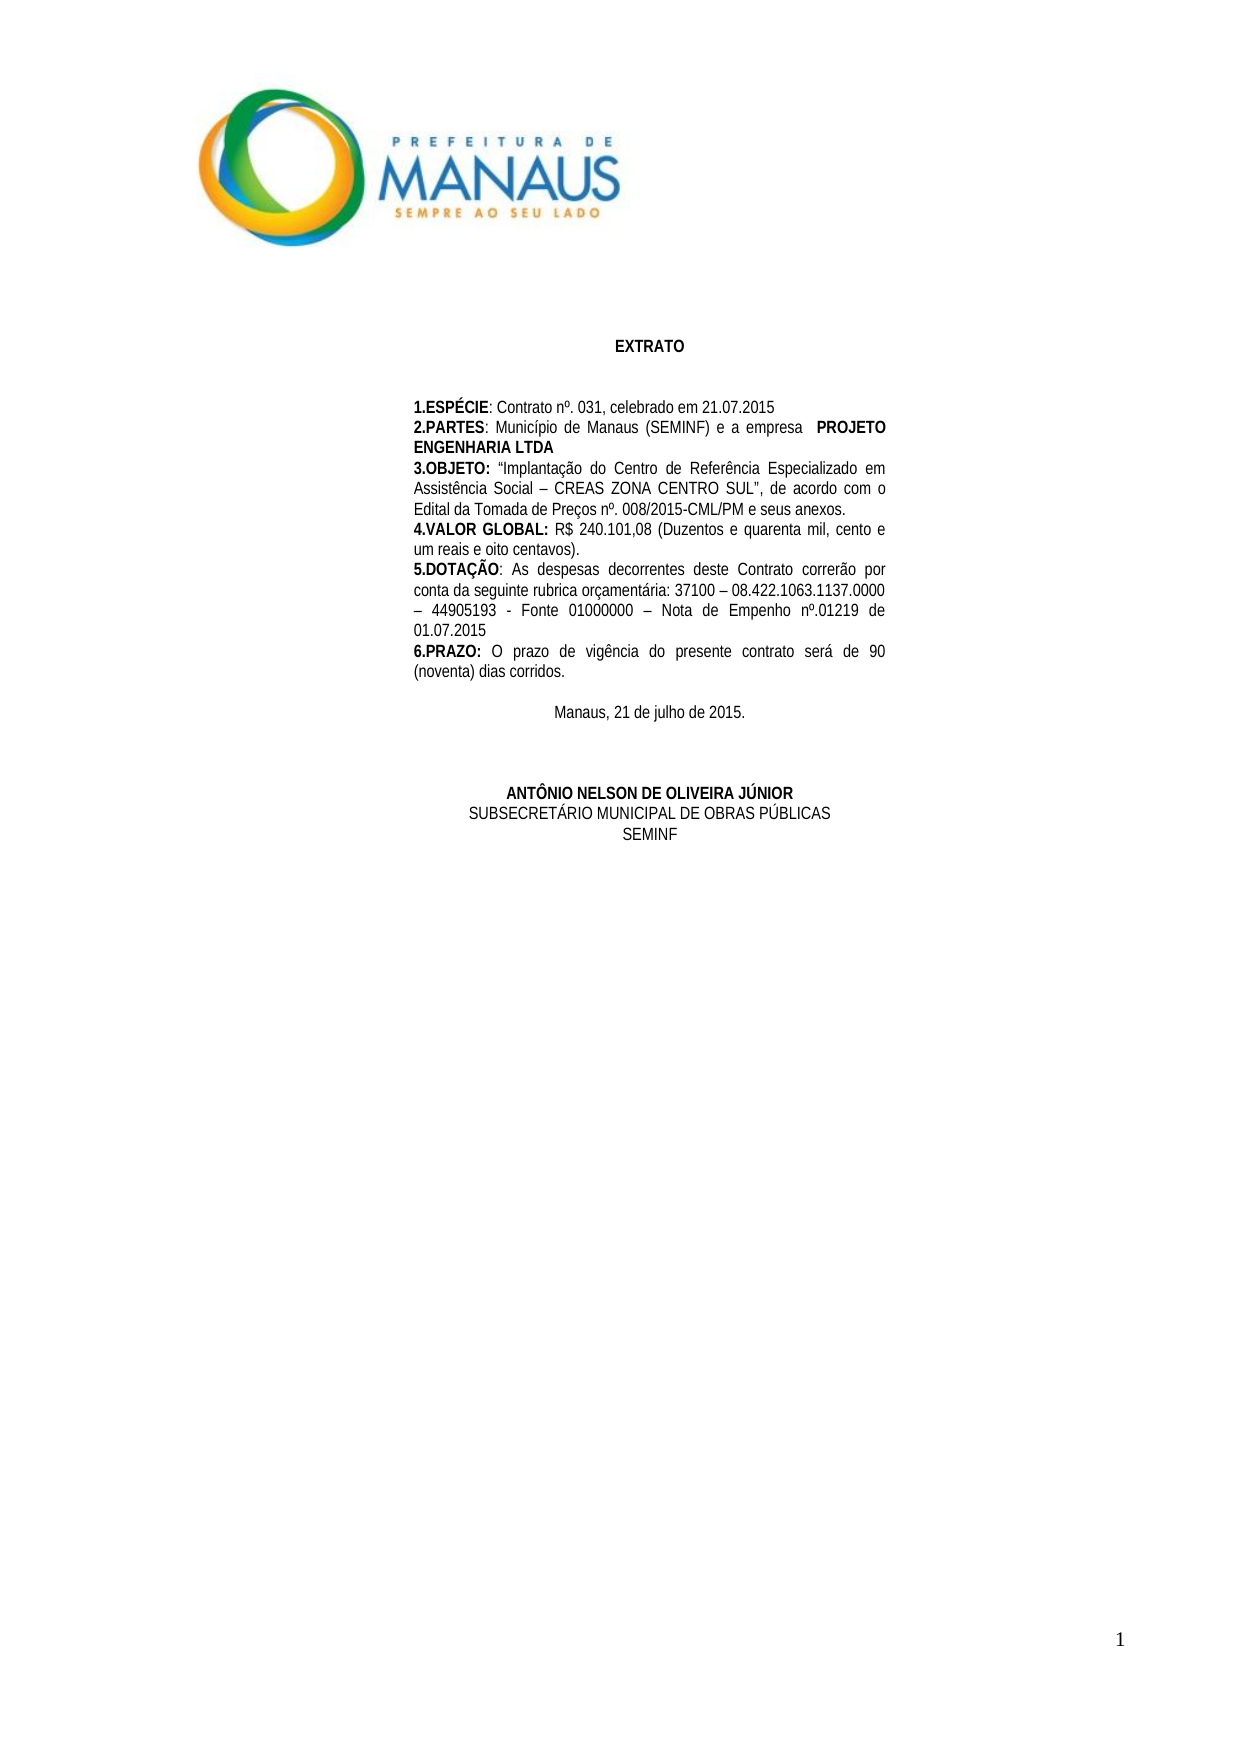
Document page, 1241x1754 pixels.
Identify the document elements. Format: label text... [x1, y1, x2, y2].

text SUBSECRETÁRIO MUNICIPAL DE OBRAS PÚBLICAS [413, 803, 886, 823]
text Manaus, 21 de julho de 2015. [413, 701, 886, 722]
text 4.VALOR GLOBAL: R$ 240.101,08 (Duzentos e quarenta mil, cento e um reais e oito centavos). [413, 519, 886, 559]
picture [177, 73, 636, 257]
text 1.ESPÉCIE: Contrato nº. 031, celebrado em 21.07.2015 [413, 397, 886, 417]
text 6.PRAZO: O prazo de vigência do presente contrato será de 90 (noventa) dias corridos. [413, 641, 886, 681]
text ANTÔNIO NELSON DE OLIVEIRA JÚNIOR [413, 783, 886, 803]
text 2.PARTES: Município de Manaus (SEMINF) e a empresa PROJETO ENGENHARIA LTDA [413, 417, 886, 458]
text EXTRATO [413, 336, 886, 356]
text SEMINF [413, 823, 886, 844]
text 5.DOTAÇÃO: As despesas decorrentes deste Contrato correrão por conta da seguinte rubrica orçamentária: 37100 – 08.422.1063.1137.0000 – 44905193 - Fonte 01000000 – Nota de Empenho nº.01219 de 01.07.2015 [413, 559, 886, 641]
text 3.OBJETO: “Implantação do Centro de Referência Especializado em Assistência Social – CREAS ZONA CENTRO SUL”, de acordo com o Edital da Tomada de Preços nº. 008/2015-CML/PM e seus anexos. [413, 458, 886, 519]
